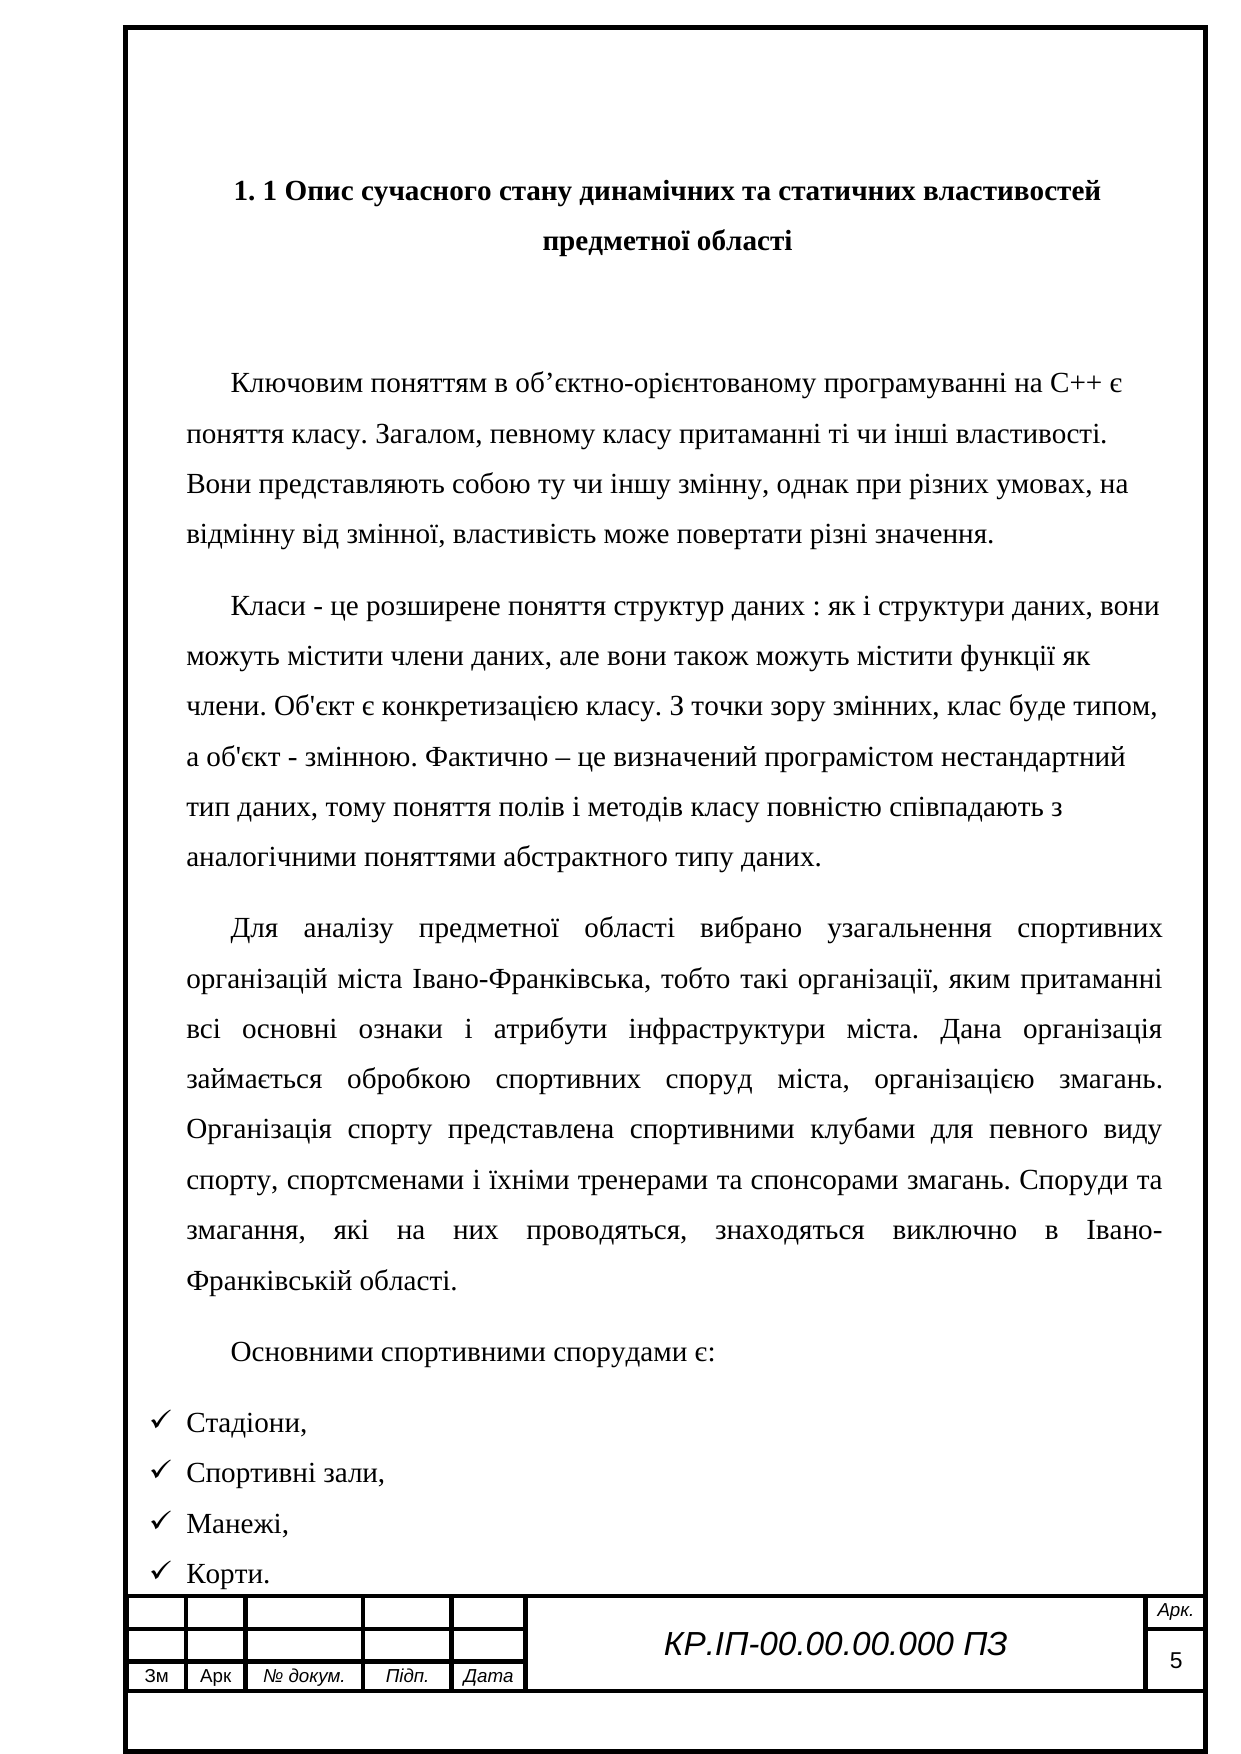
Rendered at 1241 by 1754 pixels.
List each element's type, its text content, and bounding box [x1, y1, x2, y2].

text 1. 1 Опис сучасного стану динамічних та статичних властивостей предметної області [171, 173, 1163, 257]
list Корти. [148, 1556, 1163, 1590]
text Основними спортивними спорудами є: [186, 1334, 1163, 1367]
list Спортивні зали, [148, 1455, 1163, 1489]
list Манежі, [148, 1506, 1163, 1539]
list Стадіони, [148, 1405, 1163, 1438]
text Ключовим поняттям в об’єктно-орієнтованому програмуванні на С++ є поняття класу. Загалом, певному класу притаманні ті чи інші властивості. Вони представляють собою ту чи іншу змінну, однак при різних умовах, на відмінну від змінної, властивість може повертати різні значення. [186, 366, 1163, 550]
list Для аналізу предметної області вибрано узагальнення спортивних організацій міста Івано-Франківська, тобто такі організації, яким притаманні всі основні ознаки і атрибути інфраструктури міста. Дана організація займається обробкою спортивних споруд міста, організацією змагань. Організація спорту представлена спортивними клубами для певного виду спорту, спортсменами і їхніми тренерами та спонсорами змагань. Споруди та змагання, які на них проводяться, знаходяться виключно в Івано-Франківській області. [186, 910, 1163, 1296]
text Класи - це розширене поняття структур даних : як і структури даних, вони можуть містити члени даних, але вони також можуть містити функції як члени. Об'єкт є конкретизацією класу. З точки зору змінних, клас буде типом, а об'єкт - змінною. Фактично – це визначений програмістом нестандартний тип даних, тому поняття полів і методів класу повністю співпадають з аналогічними поняттями абстрактного типу даних. [186, 588, 1163, 873]
